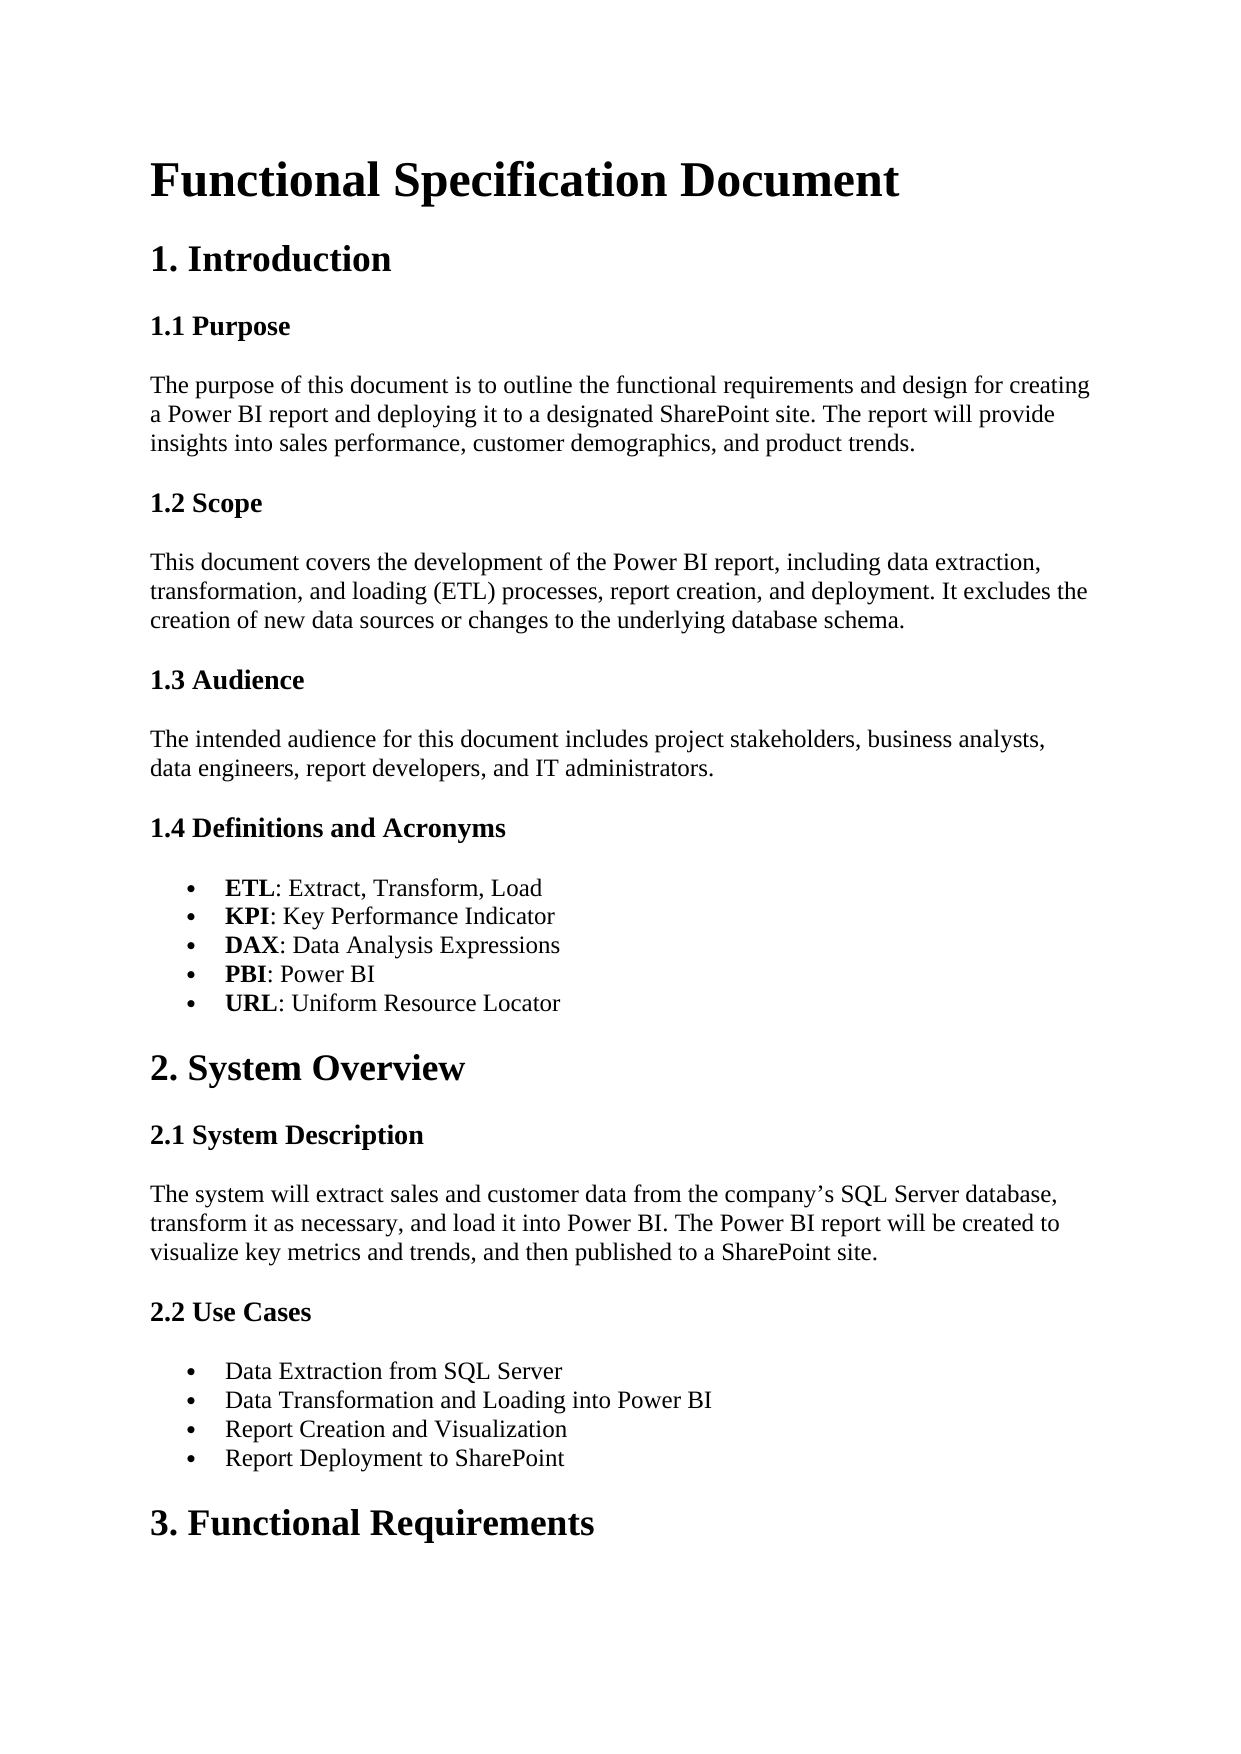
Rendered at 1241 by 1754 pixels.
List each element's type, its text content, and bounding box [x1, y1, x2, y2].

list Data Extraction from SQL Server [187, 1356, 1090, 1385]
text 1.4 Definitions and Acronyms [150, 811, 1090, 843]
list URL: Uniform Resource Locator [187, 988, 1090, 1016]
list ETL: Extract, Transform, Load [187, 873, 1090, 901]
text 2.1 System Description [150, 1118, 1090, 1150]
text This document covers the development of the Power BI report, including data extraction, transformation, and loading (ETL) processes, report creation, and deployment. It excludes the creation of new data sources or changes to the underlying database schema. [150, 547, 1090, 634]
text 1.2 Scope [150, 486, 1090, 518]
text Functional Specification Document [150, 150, 1090, 207]
text The purpose of this document is to outline the functional requirements and design for creating a Power BI report and deploying it to a designated SharePoint site. The report will provide insights into sales performance, customer demographics, and product trends. [150, 371, 1090, 457]
list KPI: Key Performance Indicator [187, 901, 1090, 930]
text 1. Introduction [150, 237, 1090, 280]
text The system will extract sales and customer data from the company’s SQL Server database, transform it as necessary, and load it into Power BI. The Power BI report will be created to visualize key metrics and trends, and then published to a SharePoint site. [150, 1179, 1090, 1266]
text 1.3 Audience [150, 663, 1090, 695]
list Report Deployment to SharePoint [187, 1443, 1090, 1471]
list DAX: Data Analysis Expressions [187, 930, 1090, 959]
list PBI: Power BI [187, 959, 1090, 988]
text 2.2 Use Cases [150, 1295, 1090, 1327]
text 3. Functional Requirements [150, 1501, 1090, 1544]
text The intended audience for this document includes project stakeholders, business analysts, data engineers, report developers, and IT administrators. [150, 724, 1090, 782]
text 1.1 Purpose [150, 309, 1090, 341]
list Data Transformation and Loading into Power BI [187, 1385, 1090, 1414]
text 2. System Overview [150, 1046, 1090, 1089]
list Report Creation and Visualization [187, 1414, 1090, 1443]
